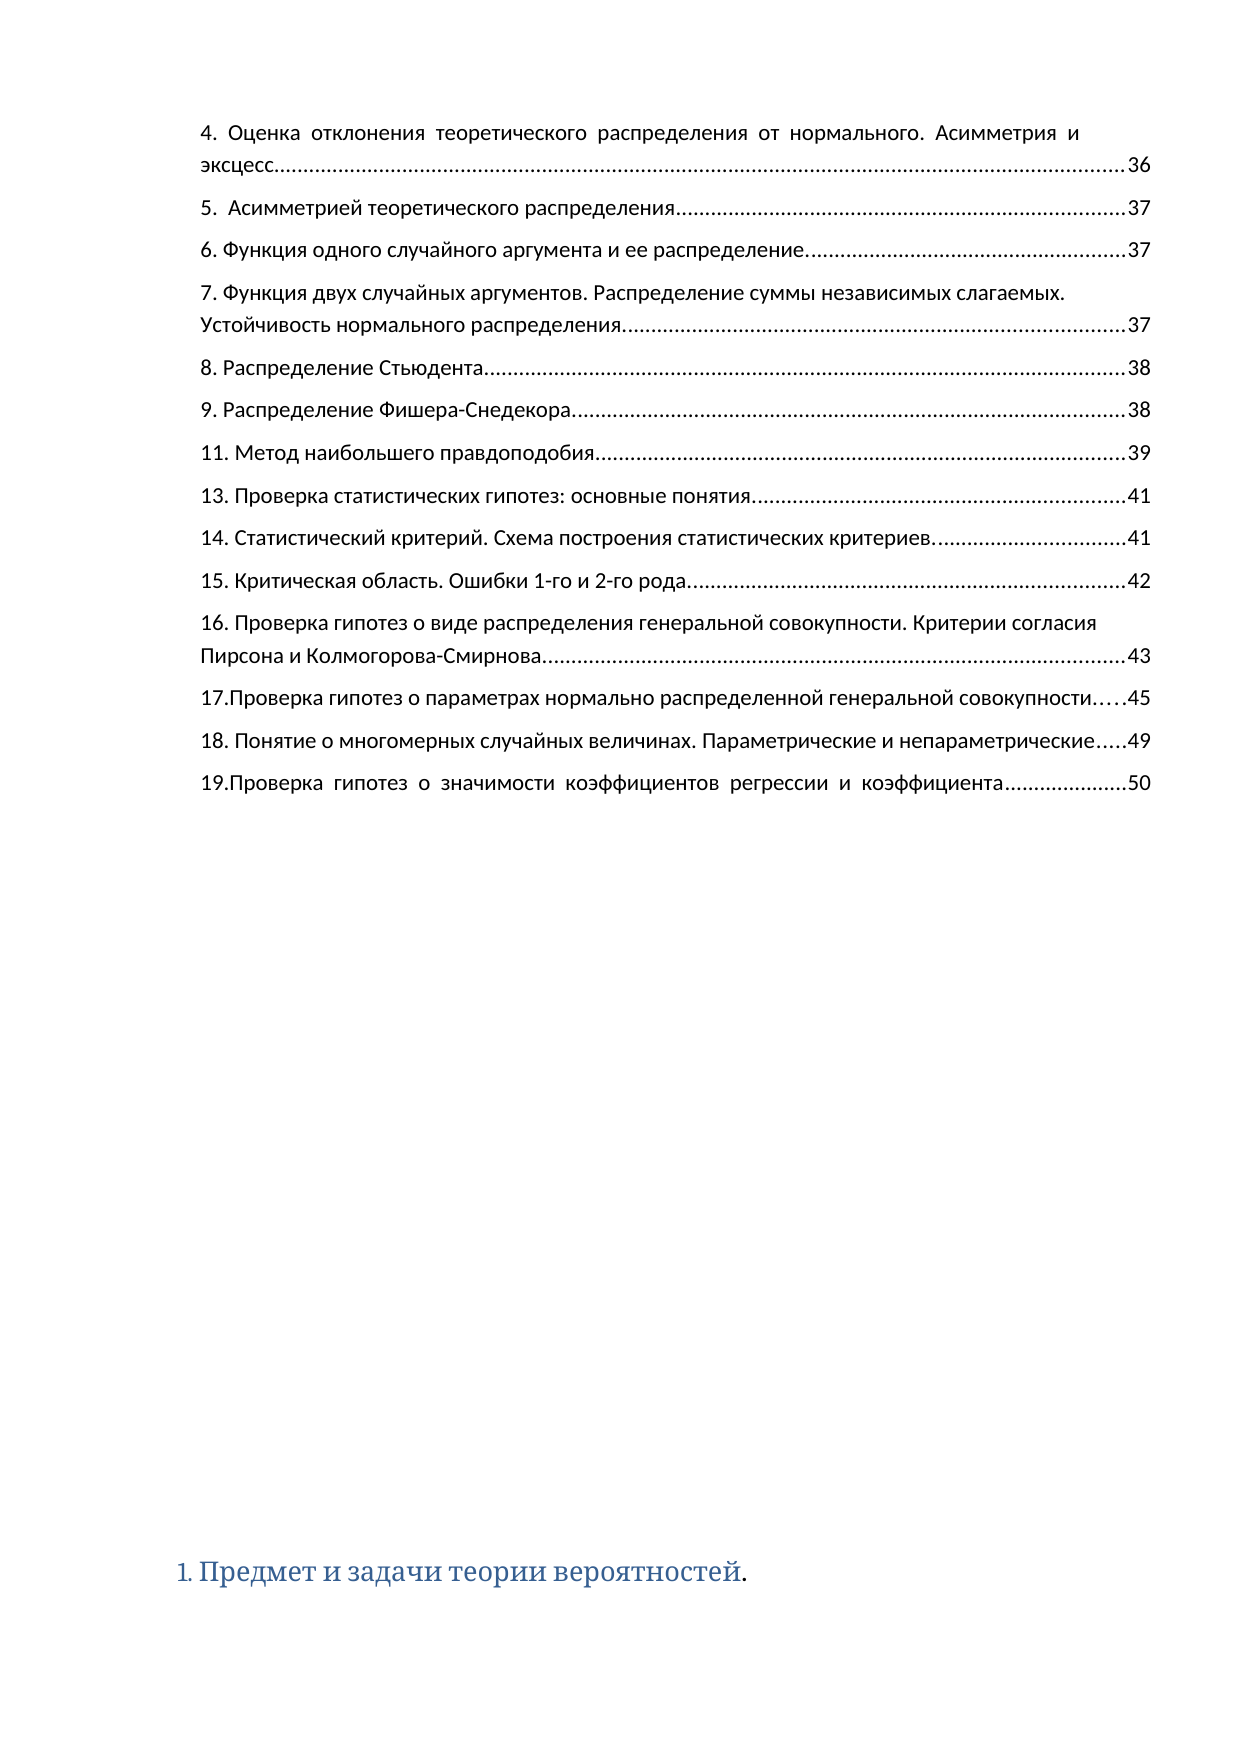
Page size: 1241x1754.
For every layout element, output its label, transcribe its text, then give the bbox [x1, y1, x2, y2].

text 1. Предмет и задачи теории вероятностей. [177, 1557, 1152, 1588]
